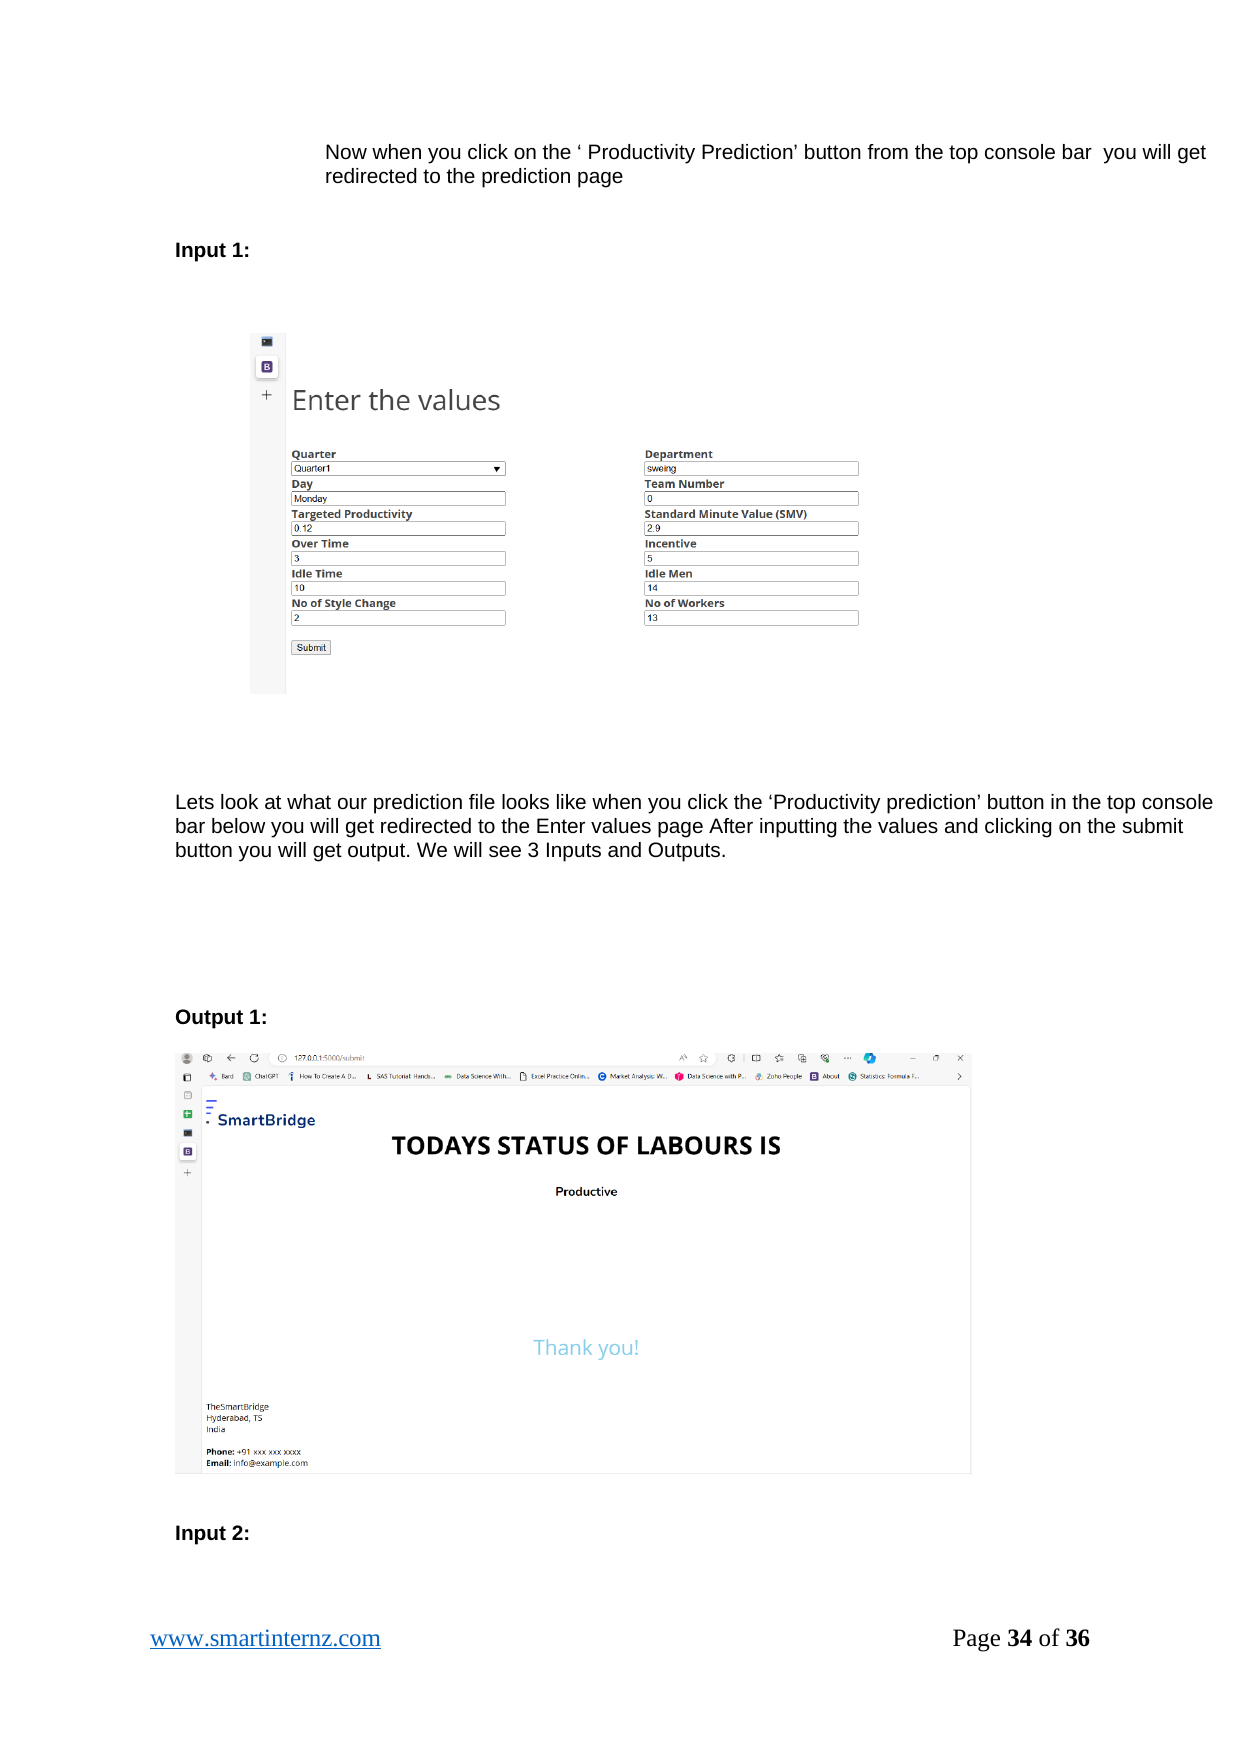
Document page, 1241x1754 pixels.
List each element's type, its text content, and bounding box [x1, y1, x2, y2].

text Now when you click on the ‘ Productivity Prediction’ button from the top console bar you will get redirected to the prediction page [325, 139, 1215, 187]
text Input 2: [175, 1521, 1215, 1545]
picture [250, 333, 1011, 694]
text Lets look at what our prediction file looks like when you click the ‘Productivity prediction’ button in the top console bar below you will get redirected to the Enter values page After inputting the values and clicking on the submit button you will get output. We will see 3 Inputs and Outputs. [175, 789, 1215, 861]
text Input 1: [25, 238, 1215, 262]
text Output 1: [175, 1005, 1215, 1029]
picture [175, 1053, 972, 1474]
